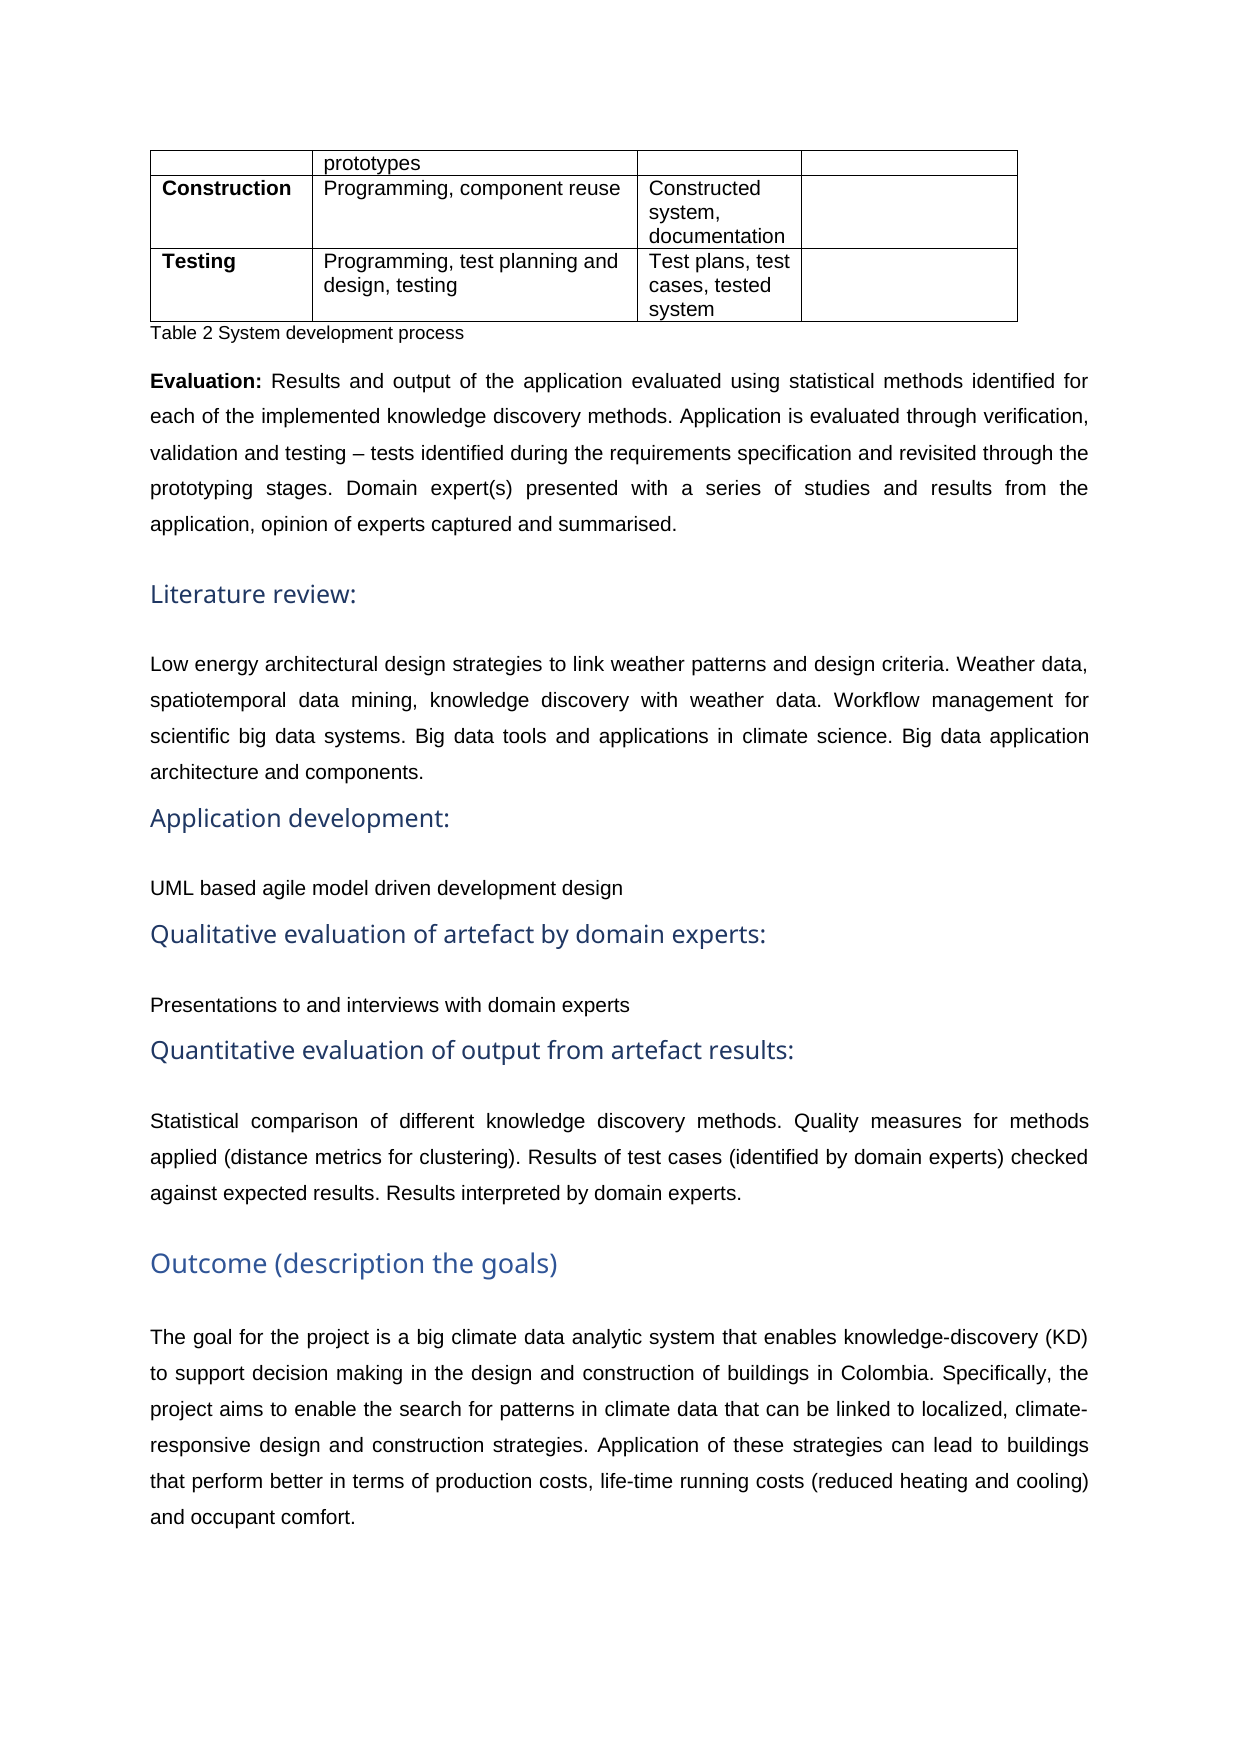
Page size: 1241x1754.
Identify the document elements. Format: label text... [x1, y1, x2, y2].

text Statistical comparison of different knowledge discovery methods. Quality measures for methods applied (distance metrics for clustering). Results of test cases (identified by domain experts) checked against expected results. Results interpreted by domain experts. [150, 1108, 1090, 1204]
text Presentations to and interviews with domain experts [150, 992, 1090, 1016]
table_cell Constructed system, documentation [638, 176, 801, 248]
table_cell Testing [151, 249, 312, 321]
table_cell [802, 151, 1017, 175]
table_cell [638, 151, 801, 175]
subtitle Outcome (description the goals) [150, 1244, 1090, 1281]
text Evaluation: Results and output of the application evaluated using statistical methods identified for each of the implemented knowledge discovery methods. Application is evaluated through verification, validation and testing – tests identified during the requirements specification and revisited through the prototyping stages. Domain expert(s) presented with a series of studies and results from the application, opinion of experts captured and summarised. [150, 368, 1090, 536]
text Low energy architectural design strategies to link weather patterns and design criteria. Weather data, spatiotemporal data mining, knowledge discovery with weather data. Workflow management for scientific big data systems. Big data tools and applications in climate science. Big data application architecture and components. [150, 652, 1090, 784]
subtitle Literature review: [150, 576, 1090, 610]
table_cell Programming, test planning and design, testing [313, 249, 637, 321]
subtitle Application development: [150, 800, 1090, 834]
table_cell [313, 151, 637, 175]
table_cell Construction [151, 176, 312, 248]
table_cell Test plans, test cases, tested system [638, 249, 801, 321]
text UML based agile model driven development design [150, 876, 1090, 900]
table_cell [802, 249, 1017, 321]
table_cell [802, 176, 1017, 248]
subtitle Quantitative evaluation of output from artefact results: [150, 1032, 1090, 1067]
text The goal for the project is a big climate data analytic system that enables knowledge-discovery (KD) to support decision making in the design and construction of buildings in Colombia. Specifically, the project aims to enable the search for patterns in climate data that can be linked to localized, climate-responsive design and construction strategies. Application of these strategies can lead to buildings that perform better in terms of production costs, life-time running costs (reduced heating and cooling) and occupant comfort. [150, 1325, 1090, 1528]
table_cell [151, 151, 312, 175]
table_cell Programming, component reuse [313, 176, 637, 248]
subtitle Qualitative evaluation of artefact by domain experts: [150, 916, 1090, 950]
